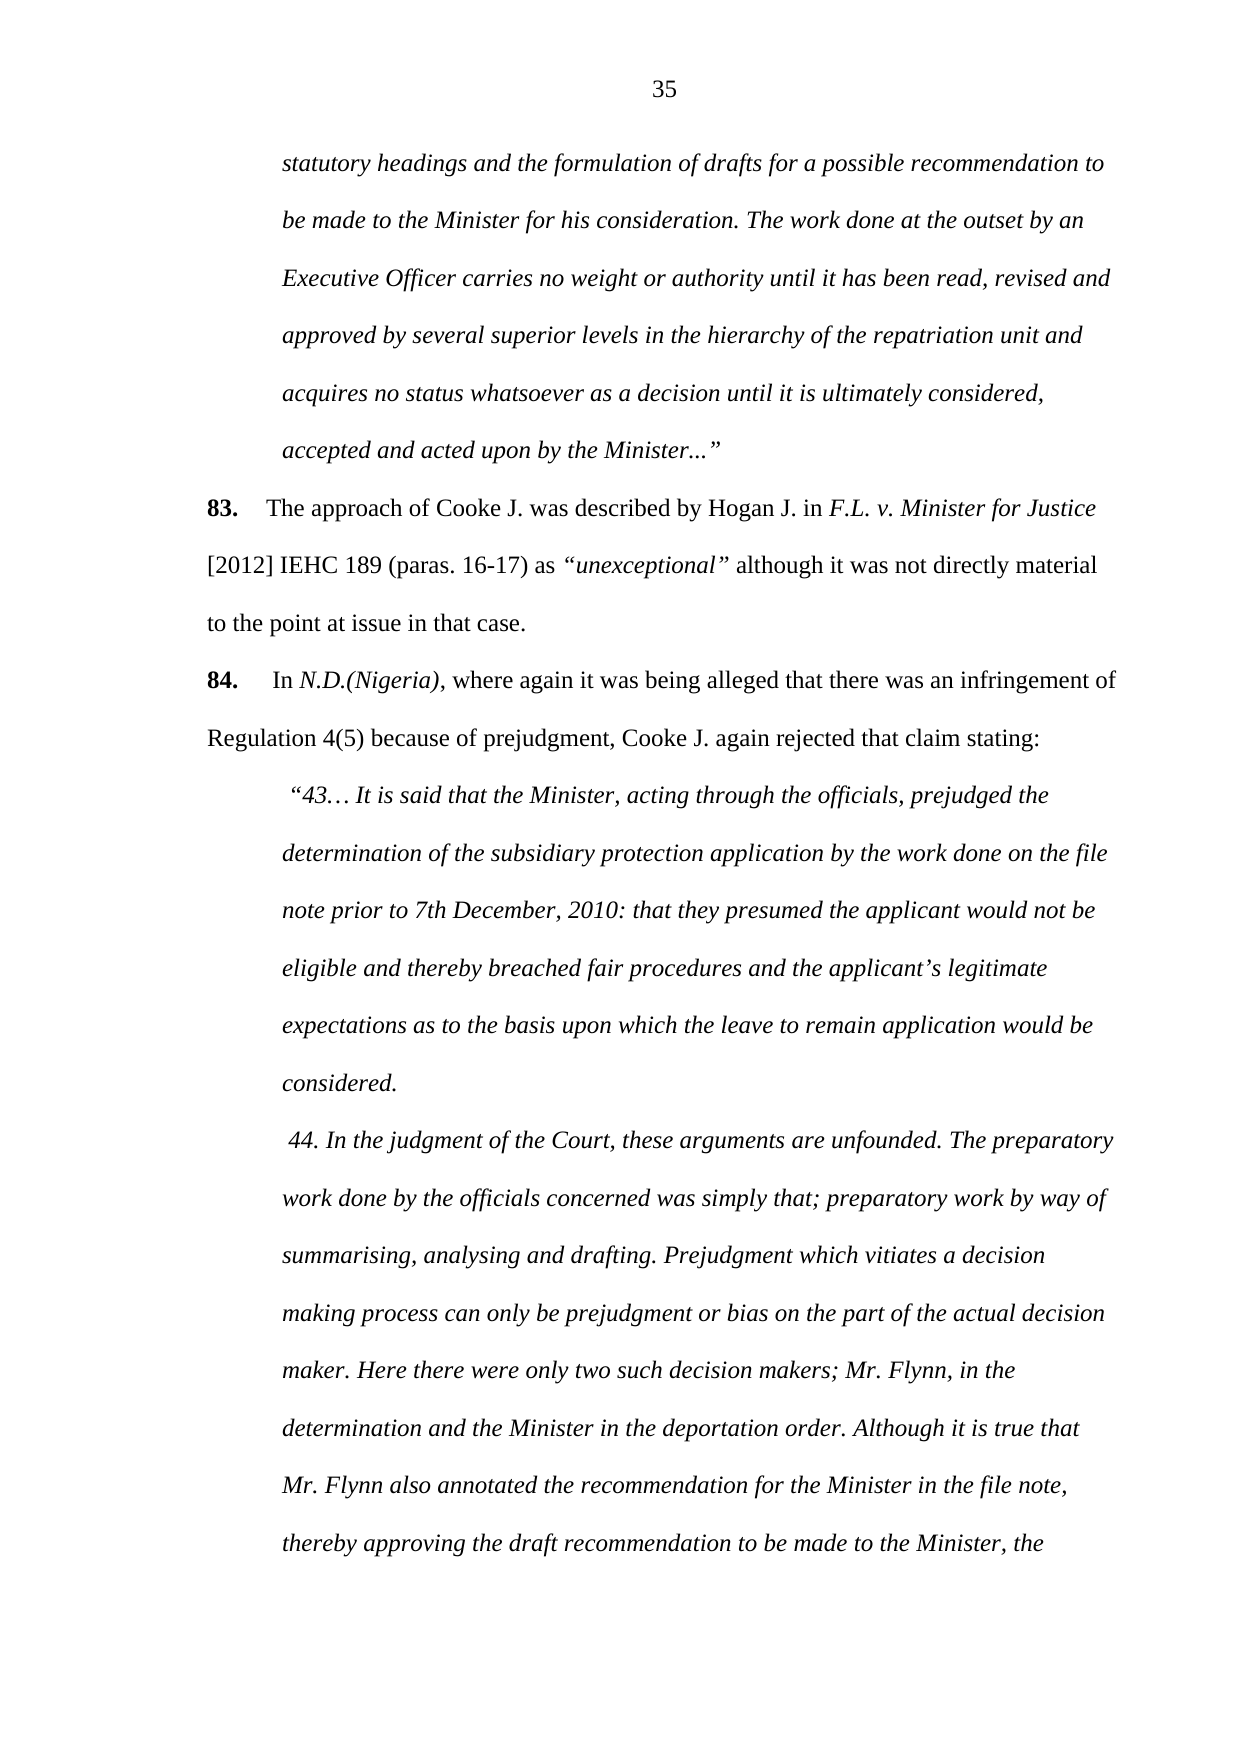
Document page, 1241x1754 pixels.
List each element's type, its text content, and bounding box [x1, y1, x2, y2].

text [282, 148, 1122, 464]
list In N.D.(Nigeria), where again it was being alleged that there was an infringement of Regulation 4(5) because of prejudgment, Cooke J. again rejected that claim stating: [207, 665, 1122, 751]
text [282, 1125, 1122, 1556]
list The approach of Cooke J. was described by Hogan J. in F.L. v. Minister for Justice [2012] IEHC 189 (paras. 16-17) as “unexceptional” although it was not directly material to the point at issue in that case. [207, 493, 1122, 636]
text “43… It is said that the Minister, acting through the officials, prejudged the determination of the subsidiary protection application by the work done on the file note prior to 7th December, 2010: that they presumed the applicant would not be eligible and thereby breached fair procedures and the applicant’s legitimate expectations as to the basis upon which the leave to remain application would be considered. [282, 780, 1122, 1096]
